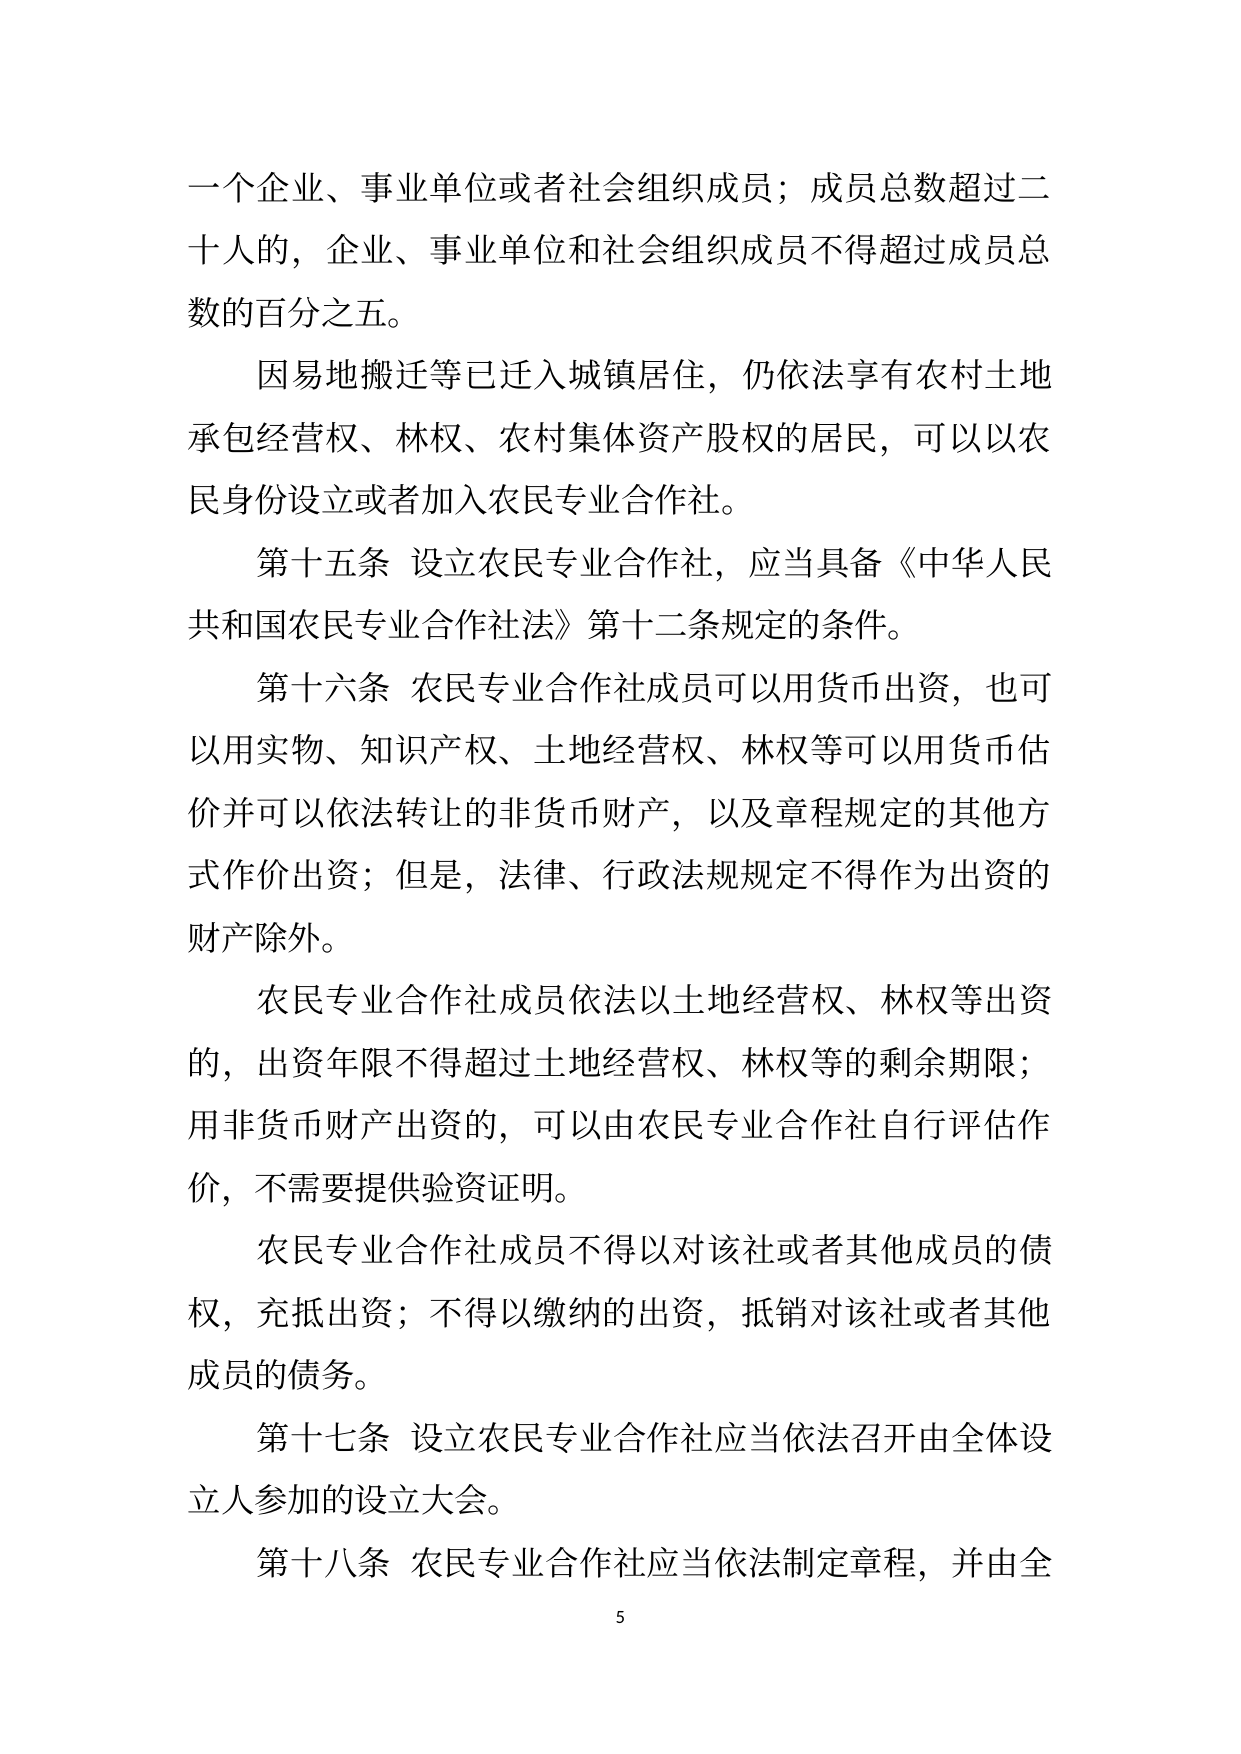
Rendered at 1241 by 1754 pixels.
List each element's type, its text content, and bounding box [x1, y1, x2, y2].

text 农民专业合作社成员依法以土地经营权、林权等出资的，出资年限不得超过土地经营权、林权等的剩余期限；用非货币财产出资的，可以由农民专业合作社自行评估作价，不需要提供验资证明。 [187, 962, 1053, 1212]
text 第十六条 农民专业合作社成员可以用货币出资，也可以用实物、知识产权、土地经营权、林权等可以用货币估价并可以依法转让的非货币财产，以及章程规定的其他方式作价出资；但是，法律、行政法规规定不得作为出资的财产除外。 [187, 650, 1053, 962]
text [187, 1525, 1053, 1587]
text 农民专业合作社成员不得以对该社或者其他成员的债权，充抵出资；不得以缴纳的出资，抵销对该社或者其他成员的债务。 [187, 1212, 1053, 1400]
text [187, 150, 1053, 337]
text 第十七条 设立农民专业合作社应当依法召开由全体设立人参加的设立大会。 [187, 1400, 1053, 1525]
text 第十五条 设立农民专业合作社，应当具备《中华人民共和国农民专业合作社法》第十二条规定的条件。 [187, 525, 1053, 650]
text 因易地搬迁等已迁入城镇居住，仍依法享有农村土地承包经营权、林权、农村集体资产股权的居民，可以以农民身份设立或者加入农民专业合作社。 [187, 337, 1053, 525]
